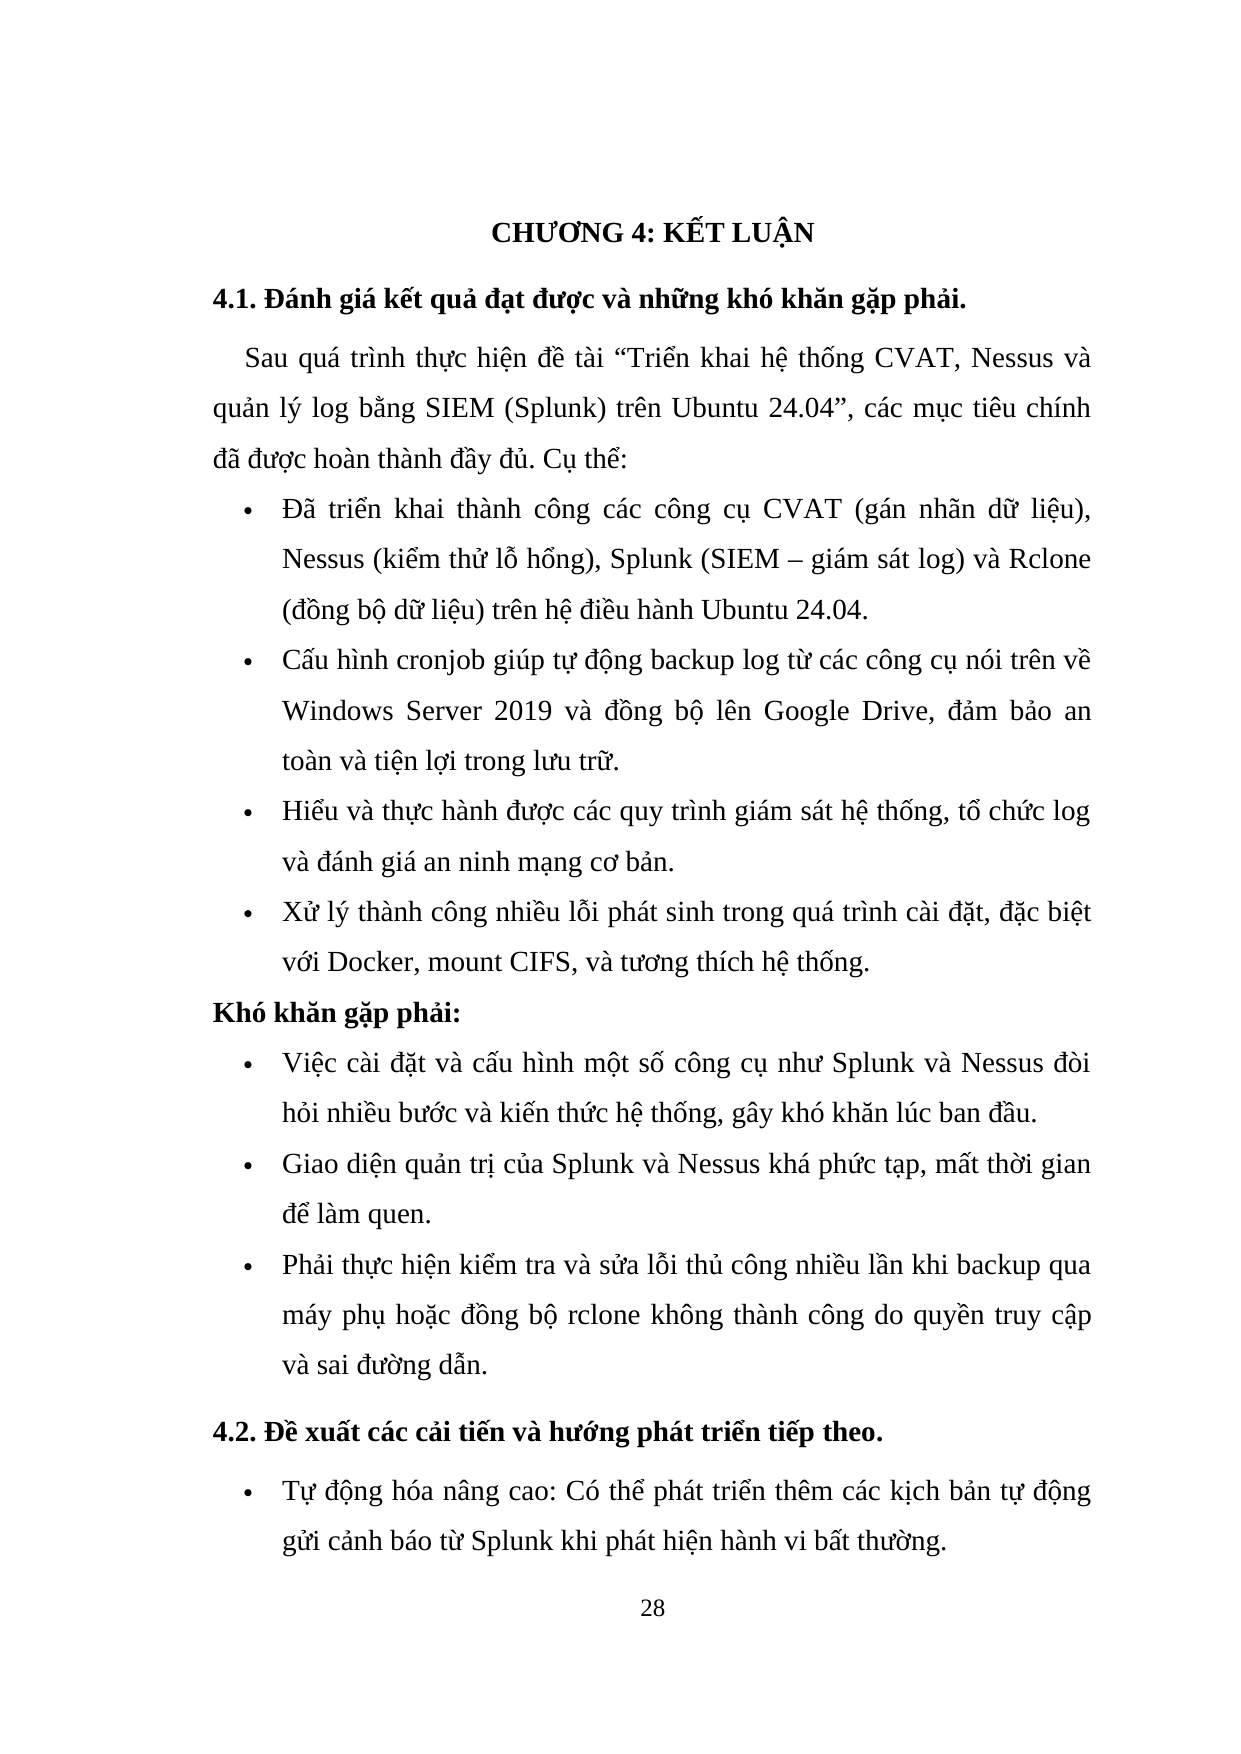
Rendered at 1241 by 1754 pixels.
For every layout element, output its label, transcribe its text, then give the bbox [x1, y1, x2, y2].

list Tự động hóa nâng cao: Có thể phát triển thêm các kịch bản tự động gửi cảnh báo từ Splunk khi phát hiện hành vi bất thường. [244, 1473, 1092, 1557]
subtitle 4.1. Đánh giá kết quả đạt được và những khó khăn gặp phải. [213, 282, 1092, 315]
list Xử lý thành công nhiều lỗi phát sinh trong quá trình cài đặt, đặc biệt với Docker, mount CIFS, và tương thích hệ thống. [244, 894, 1092, 978]
list Giao diện quản trị của Splunk và Nessus khá phức tạp, mất thời gian để làm quen. [244, 1146, 1092, 1230]
text Sau quá trình thực hiện đề tài “Triển khai hệ thống CVAT, Nessus và quản lý log bằng SIEM (Splunk) trên Ubuntu 24.04”, các mục tiêu chính đã được hoàn thành đầy đủ. Cụ thể: [213, 340, 1092, 474]
list Đã triển khai thành công các công cụ CVAT (gán nhãn dữ liệu), Nessus (kiểm thử lỗ hổng), Splunk (SIEM – giám sát log) và Rclone (đồng bộ dữ liệu) trên hệ điều hành Ubuntu 24.04. [244, 491, 1092, 626]
list Phải thực hiện kiểm tra và sửa lỗi thủ công nhiều lần khi backup qua máy phụ hoặc đồng bộ rclone không thành công do quyền truy cập và sai đường dẫn. [244, 1247, 1092, 1381]
list Việc cài đặt và cấu hình một số công cụ như Splunk và Nessus đòi hỏi nhiều bước và kiến thức hệ thống, gây khó khăn lúc ban đầu. [244, 1045, 1092, 1129]
subtitle 4.2. Đề xuất các cải tiến và hướng phát triển tiếp theo. [213, 1414, 1092, 1448]
subtitle CHƯƠNG 4: KẾT LUẬN [213, 215, 1092, 248]
list Hiểu và thực hành được các quy trình giám sát hệ thống, tổ chức log và đánh giá an ninh mạng cơ bản. [244, 793, 1092, 877]
text Khó khăn gặp phải: [213, 995, 1092, 1028]
list Cấu hình cronjob giúp tự động backup log từ các công cụ nói trên về Windows Server 2019 và đồng bộ lên Google Drive, đảm bảo an toàn và tiện lợi trong lưu trữ. [244, 642, 1092, 777]
